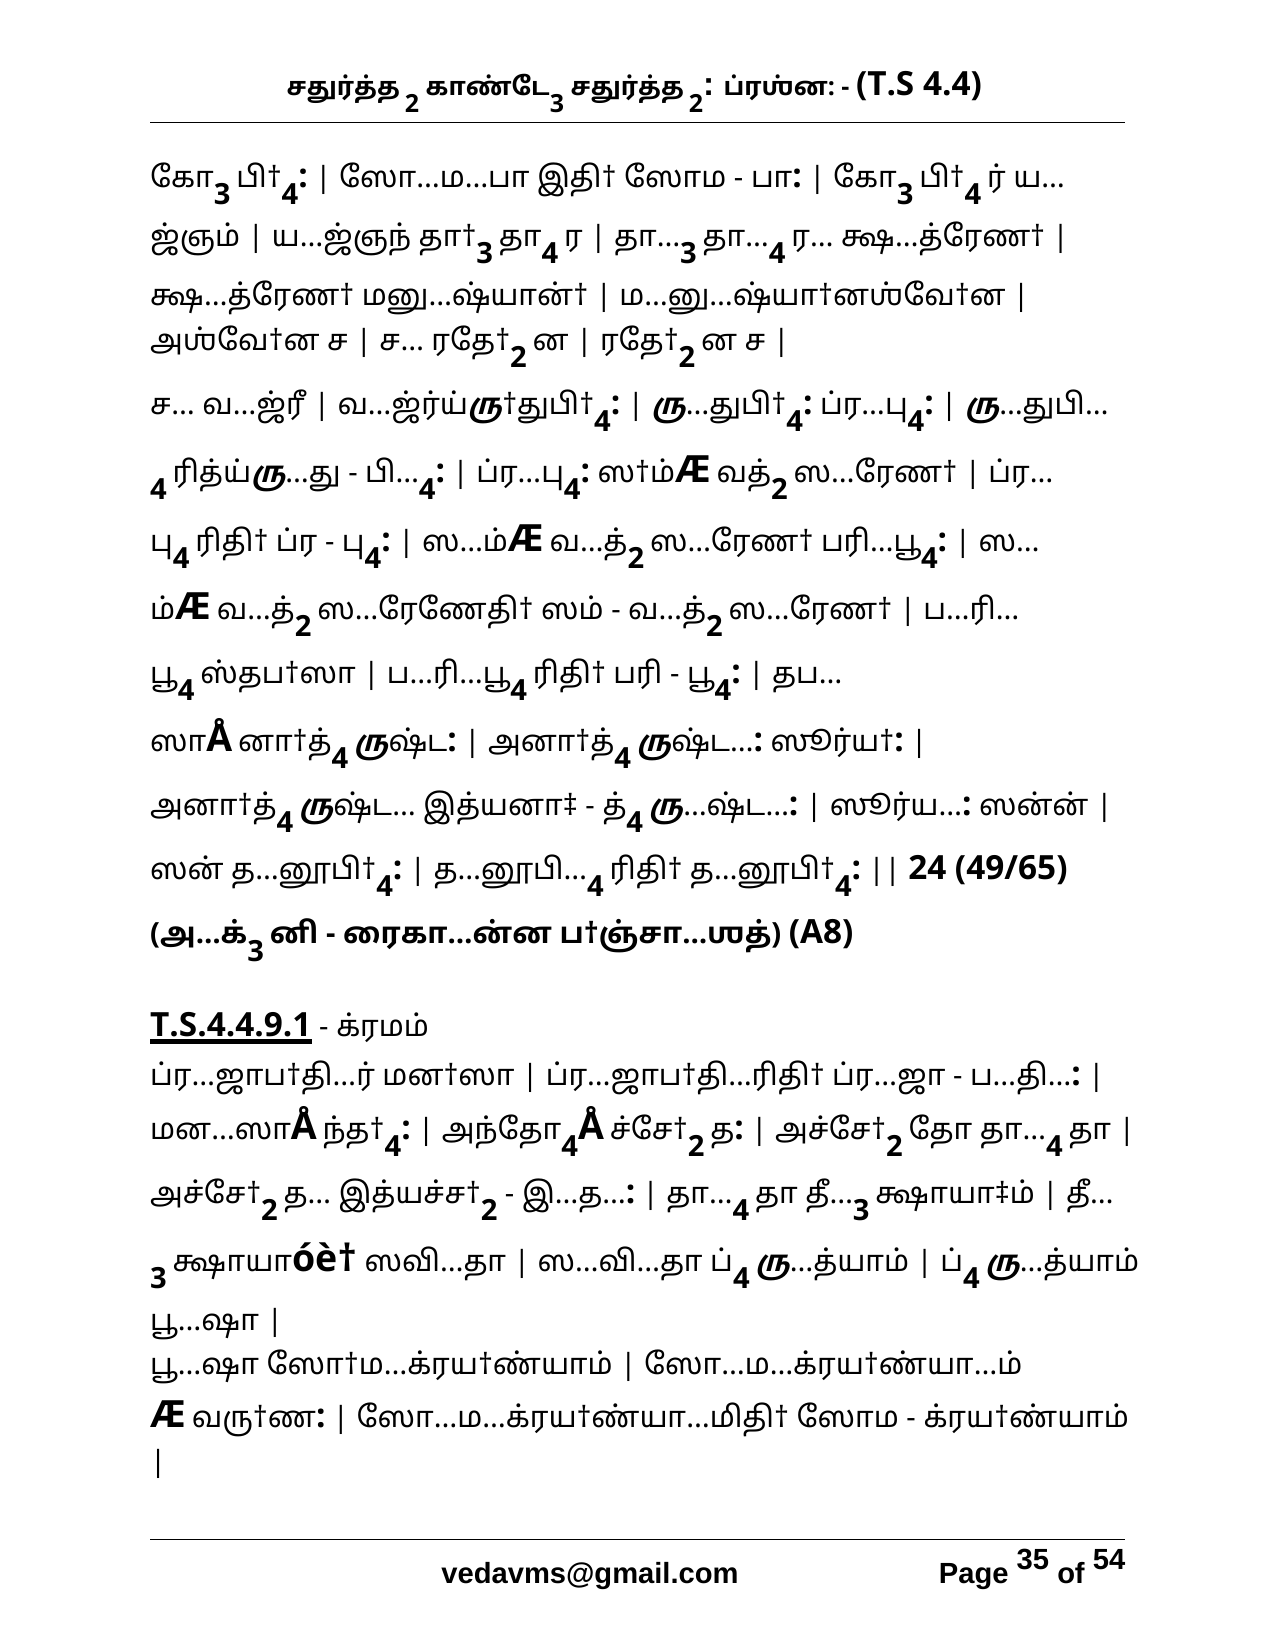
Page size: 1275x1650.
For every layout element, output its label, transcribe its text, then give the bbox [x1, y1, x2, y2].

text (அ…க்3னி - ரைகா…ன்ன ப†ஞ்சா…ஶத்) (A8) [150, 908, 1125, 969]
text T.S.4.4.9.1 - க்ரமம் [150, 1001, 1125, 1048]
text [150, 152, 1144, 376]
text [150, 1050, 1144, 1480]
text ச… வ…ஜ்ரீ | வ…ஜ்‌ர்‌ய்ரு†துபி†4: | ரு…துபி†4: ப்ர…பு4: | ரு…துபி…4ரித்ய்ரு…து - பி…4: | ப்ர…பு4: ஸ†ம்Æவத்2ஸ…ரேண† | ப்ர…பு4ரிதி† ப்ர - பு4: | ஸ…ம்Æவ…த்2ஸ…ரேண† பரி…பூ4: | ஸ…ம்Æவ…த்2ஸ…ரேணேதி† ஸம் - வ…த்2ஸ…ரேண† | ப…ரி…பூ4ஸ்தப†ஸா | ப…ரி…பூ4ரிதி† பரி - பூ4: | தப…ஸாÅனா†த்4ருஷ்ட: | அனா†த்4ருஷ்ட…: ஸூர்ய†: | அனா†த்4ருஷ்ட… இத்யனா‡ - த்4ரு…ஷ்ட…: | ஸூர்ய…: ஸன்ன் | ஸன் த…னூபி†4: | த…னூபி…4ரிதி† த…னூபி†4: || 24 (49/65) [150, 378, 1144, 905]
